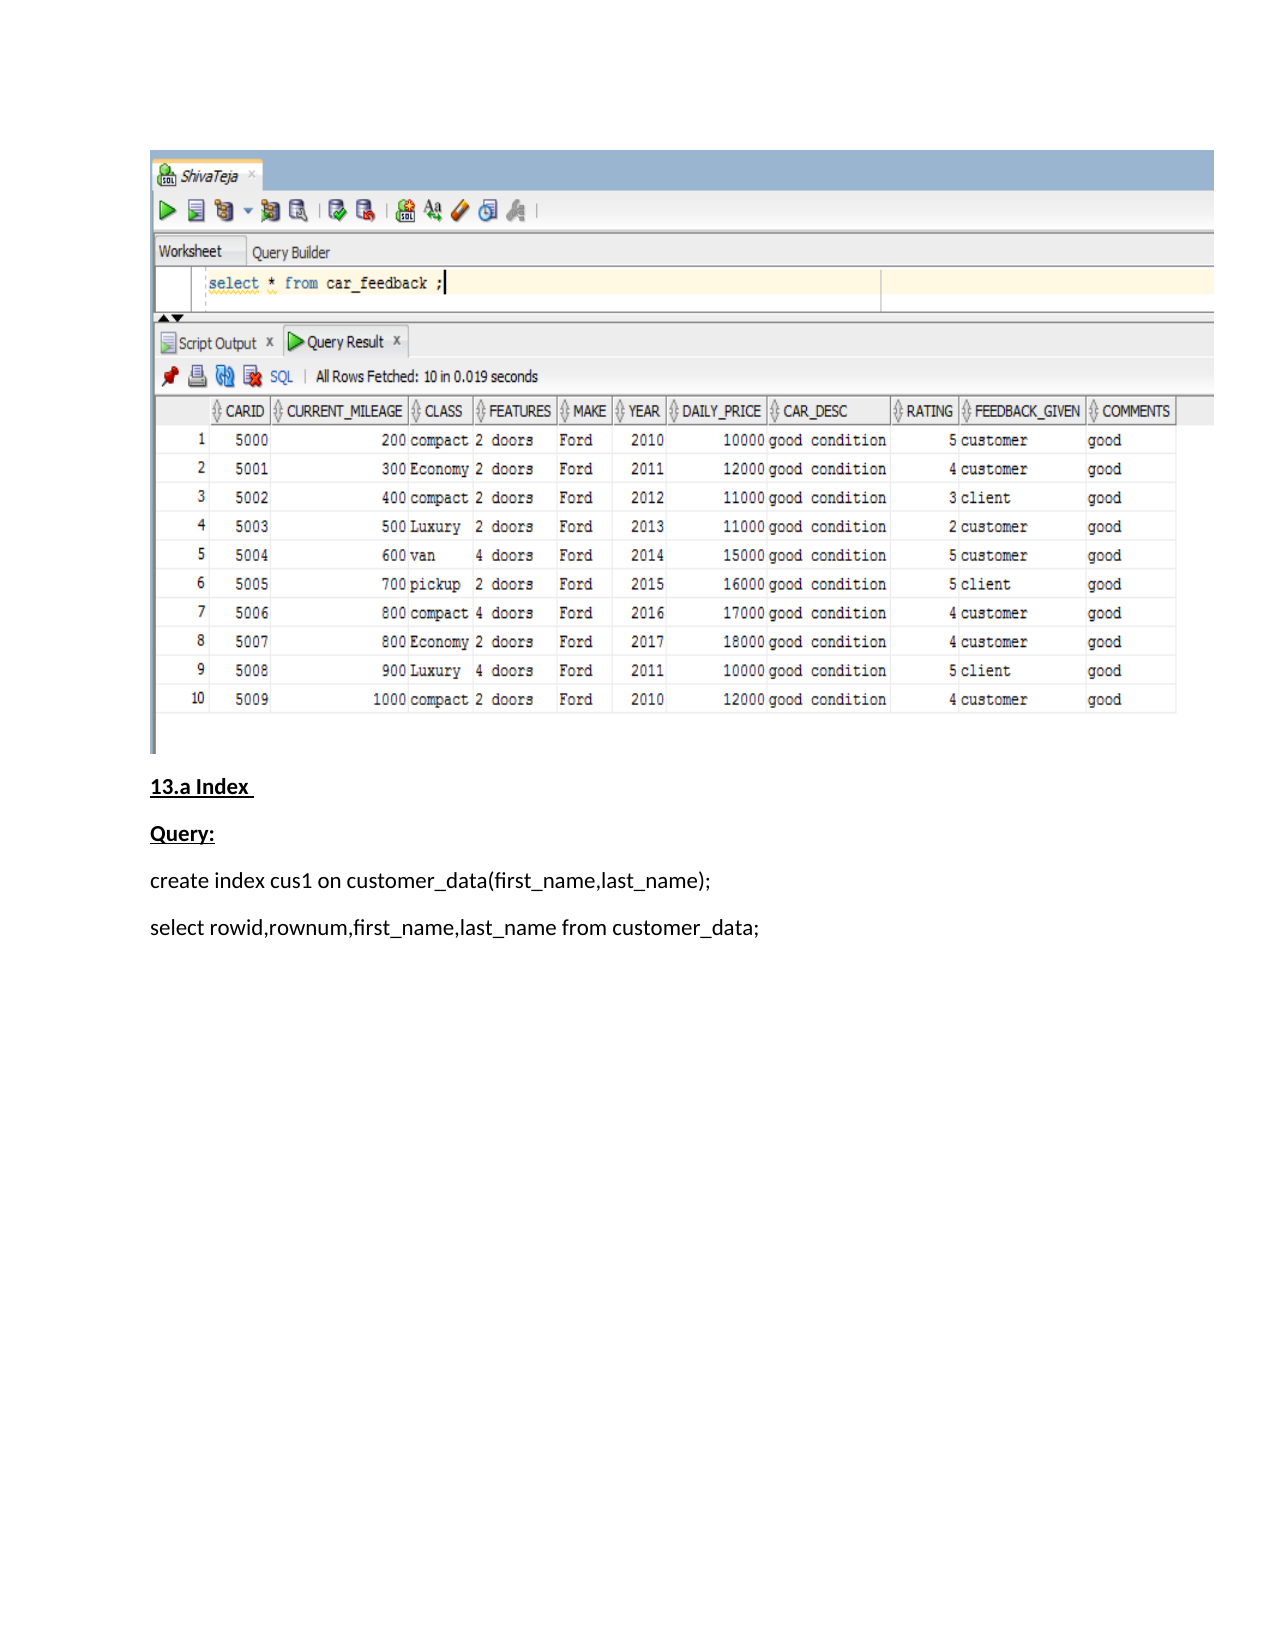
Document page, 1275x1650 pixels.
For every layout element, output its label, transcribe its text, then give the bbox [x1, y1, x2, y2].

text 13.a Index [150, 772, 1125, 800]
picture [150, 150, 1214, 754]
text select rowid,rownum,first_name,last_name from customer_data; [150, 913, 1125, 941]
text create index cus1 on customer_data(first_name,last_name); [150, 866, 1125, 894]
text Query: [150, 819, 1125, 847]
